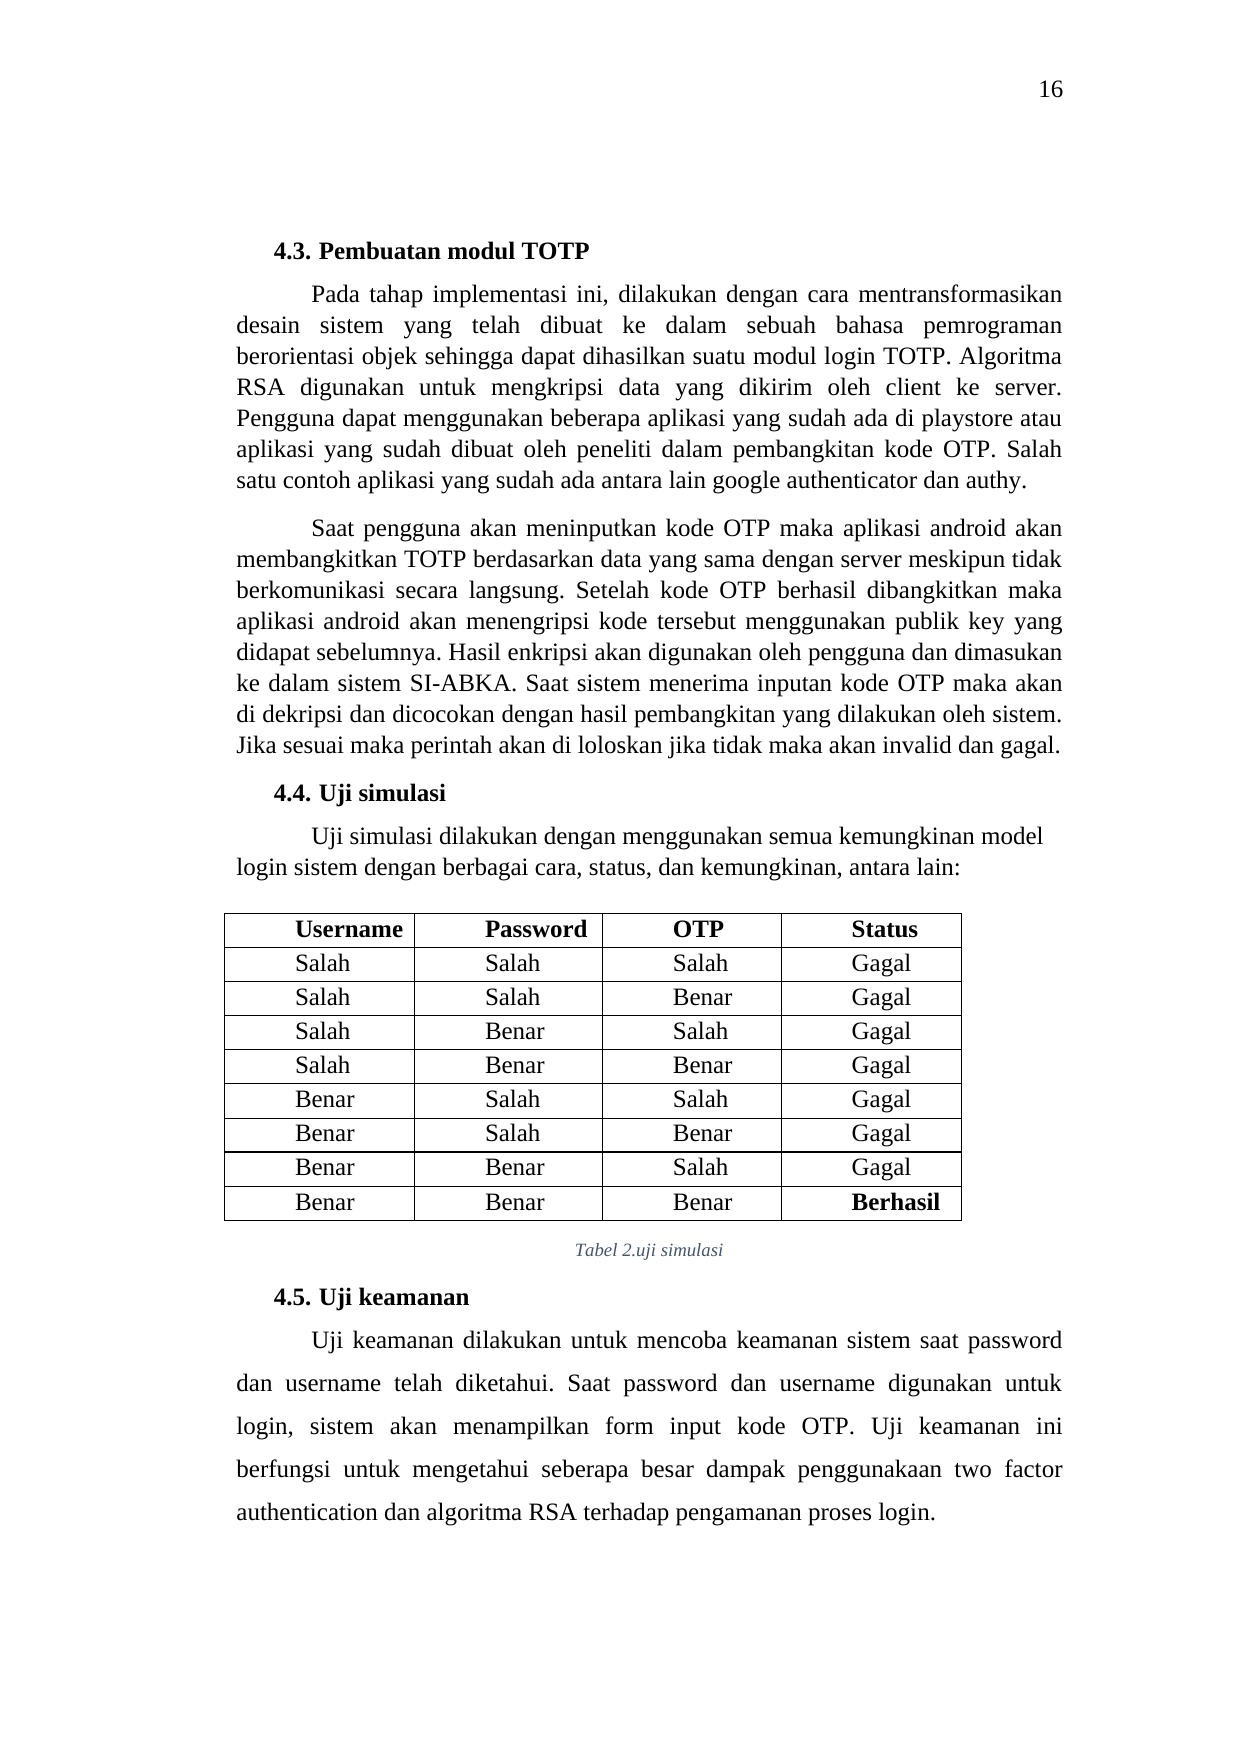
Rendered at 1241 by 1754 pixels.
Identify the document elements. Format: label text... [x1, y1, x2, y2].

table_cell Benar [415, 1016, 602, 1049]
table_cell Benar [415, 1187, 602, 1219]
table_cell Salah [415, 948, 602, 981]
table_cell Gagal [782, 1084, 961, 1117]
table_cell Salah [415, 1084, 602, 1117]
table_cell Salah [415, 1119, 602, 1151]
table_header OTP [603, 914, 781, 947]
table_cell Benar [225, 1119, 414, 1151]
subtitle Pembuatan modul TOTP [274, 236, 1063, 265]
text Tabel 2.uji simulasi [236, 1239, 1063, 1261]
table_cell Salah [603, 948, 781, 981]
table_cell Gagal [782, 1153, 961, 1186]
subtitle Uji simulasi [274, 778, 1063, 807]
table_cell Benar [415, 1050, 602, 1083]
text Saat pengguna akan meninputkan kode OTP maka aplikasi android akan membangkitkan TOTP berdasarkan data yang sama dengan server meskipun tidak berkomunikasi secara langsung. Setelah kode OTP berhasil dibangkitkan maka aplikasi android akan menengripsi kode tersebut menggunakan publik key yang didapat sebelumnya. Hasil enkripsi akan digunakan oleh pengguna dan dimasukan ke dalam sistem SI-ABKA. Saat sistem menerima inputan kode OTP maka akan di dekripsi dan dicocokan dengan hasil pembangkitan yang dilakukan oleh sistem. Jika sesuai maka perintah akan di loloskan jika tidak maka akan invalid dan gagal. [236, 513, 1063, 759]
table_cell Salah [603, 1016, 781, 1049]
table_header Status [782, 914, 961, 947]
table_cell Gagal [782, 1119, 961, 1151]
table_header Password [415, 914, 602, 947]
table_cell Salah [225, 948, 414, 981]
table_cell Gagal [782, 948, 961, 981]
table_cell Salah [225, 1050, 414, 1083]
table_cell Gagal [782, 982, 961, 1015]
table_cell Benar [603, 982, 781, 1015]
table_cell Salah [415, 982, 602, 1015]
table_cell Salah [603, 1084, 781, 1117]
table_cell Salah [225, 1016, 414, 1049]
table_cell Benar [603, 1050, 781, 1083]
text Uji simulasi dilakukan dengan menggunakan semua kemungkinan model login sistem dengan berbagai cara, status, dan kemungkinan, antara lain: [236, 821, 1063, 881]
table_header Username [225, 914, 414, 947]
table_cell Gagal [782, 1016, 961, 1049]
table_cell Berhasil [782, 1187, 961, 1219]
table_cell Gagal [782, 1050, 961, 1083]
table_cell Benar [415, 1153, 602, 1186]
table_cell Salah [603, 1153, 781, 1186]
table_cell Benar [225, 1084, 414, 1117]
subtitle Uji keamanan [274, 1282, 1063, 1311]
table_cell Benar [603, 1119, 781, 1151]
table_cell Salah [225, 982, 414, 1015]
table_cell Benar [225, 1187, 414, 1219]
text Uji keamanan dilakukan untuk mencoba keamanan sistem saat password dan username telah diketahui. Saat password dan username digunakan untuk login, sistem akan menampilkan form input kode OTP. Uji keamanan ini berfungsi untuk mengetahui seberapa besar dampak penggunakaan two factor authentication dan algoritma RSA terhadap pengamanan proses login. [236, 1325, 1063, 1526]
table_cell Benar [225, 1153, 414, 1186]
table_cell Benar [603, 1187, 781, 1219]
text Pada tahap implementasi ini, dilakukan dengan cara mentransformasikan desain sistem yang telah dibuat ke dalam sebuah bahasa pemrograman berorientasi objek sehingga dapat dihasilkan suatu modul login TOTP. Algoritma RSA digunakan untuk mengkripsi data yang dikirim oleh client ke server. Pengguna dapat menggunakan beberapa aplikasi yang sudah ada di playstore atau aplikasi yang sudah dibuat oleh peneliti dalam pembangkitan kode OTP. Salah satu contoh aplikasi yang sudah ada antara lain google authenticator dan authy. [236, 279, 1063, 494]
